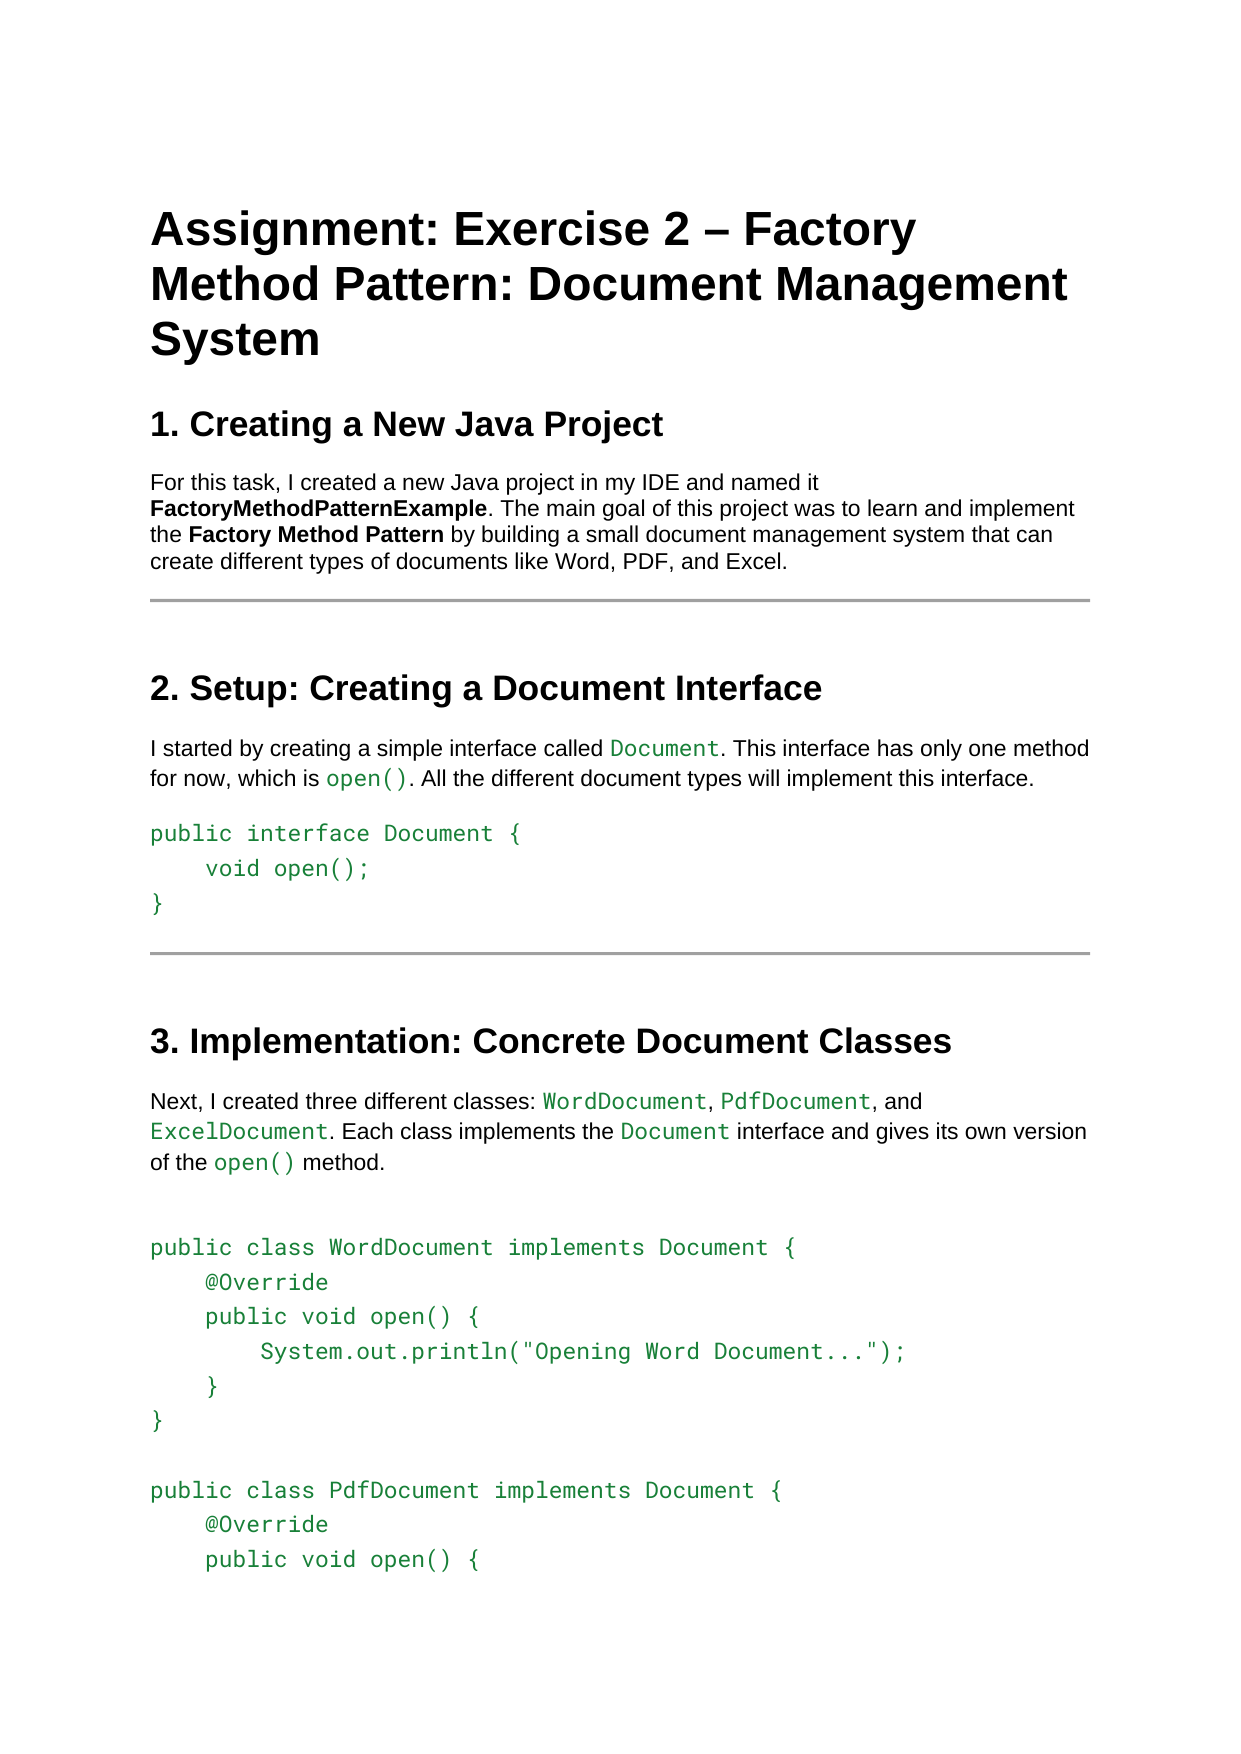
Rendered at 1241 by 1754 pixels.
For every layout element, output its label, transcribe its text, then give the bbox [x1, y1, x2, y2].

text public interface Document { [150, 818, 1090, 848]
subtitle 1. Creating a New Java Project [150, 403, 1090, 443]
text } [150, 1405, 1090, 1435]
text } [150, 1370, 1090, 1400]
text @Override [150, 1266, 1090, 1296]
text public void open() { [150, 1301, 1090, 1331]
text Next, I created three different classes: WordDocument, PdfDocument, and ExcelDocument. Each class implements the Document interface and gives its own version of the open() method. [150, 1086, 1090, 1176]
text public void open() { [150, 1543, 1090, 1574]
text @Override [150, 1509, 1090, 1539]
subtitle 3. Implementation: Concrete Document Classes [150, 1020, 1090, 1061]
text } [150, 887, 1090, 917]
text public class PdfDocument implements Document { [150, 1474, 1090, 1504]
text For this task, I created a new Java project in my IDE and named it FactoryMethodPatternExample. The main goal of this project was to learn and implement the Factory Method Pattern by building a small document management system that can create different types of documents like Word, PDF, and Excel. [150, 468, 1090, 574]
subtitle 2. Setup: Creating a Document Interface [150, 667, 1090, 707]
subtitle Assignment: Exercise 2 – Factory Method Pattern: Document Management System [150, 200, 1090, 365]
text void open(); [150, 852, 1090, 883]
text I started by creating a simple interface called Document. This interface has only one method for now, which is open(). All the different document types will implement this interface. [150, 732, 1090, 793]
text System.out.println("Opening Word Document..."); [150, 1335, 1090, 1366]
text public class WordDocument implements Document { [150, 1231, 1090, 1262]
